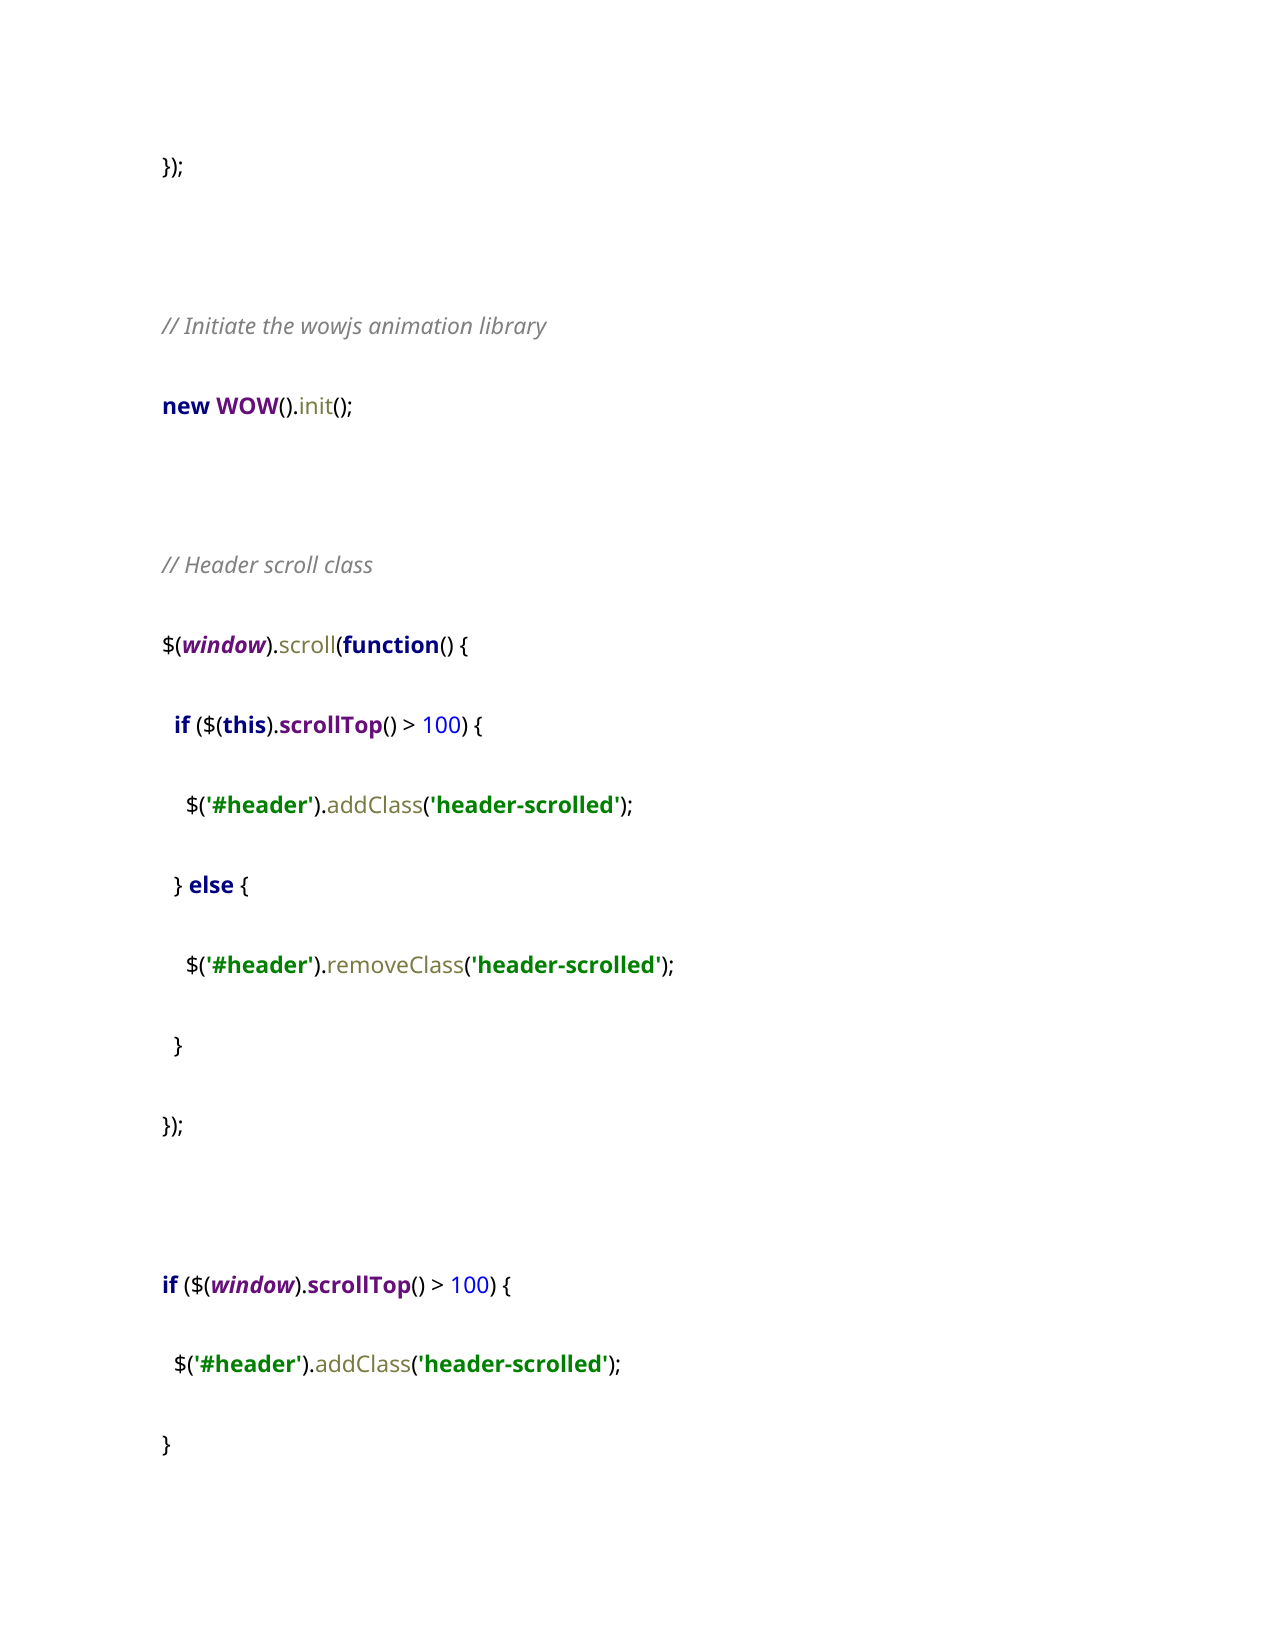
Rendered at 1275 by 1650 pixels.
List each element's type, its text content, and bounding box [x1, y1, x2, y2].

text } [150, 1029, 1125, 1084]
text new WOW().init(); [150, 390, 1125, 444]
text }); [150, 1109, 1125, 1164]
text $('#header').addClass('header-scrolled'); [150, 1348, 1125, 1403]
text } else { [150, 869, 1125, 924]
text $('#header').addClass('header-scrolled'); [150, 789, 1125, 844]
text if ($(window).scrollTop() > 100) { [150, 1268, 1125, 1323]
text }); [150, 150, 1125, 205]
text if ($(this).scrollTop() > 100) { [150, 709, 1125, 764]
text // Header scroll class [150, 549, 1125, 604]
text } [150, 1428, 1125, 1483]
text $('#header').removeClass('header-scrolled'); [150, 949, 1125, 1004]
text // Initiate the wowjs animation library [150, 310, 1125, 365]
text $(window).scroll(function() { [150, 629, 1125, 684]
